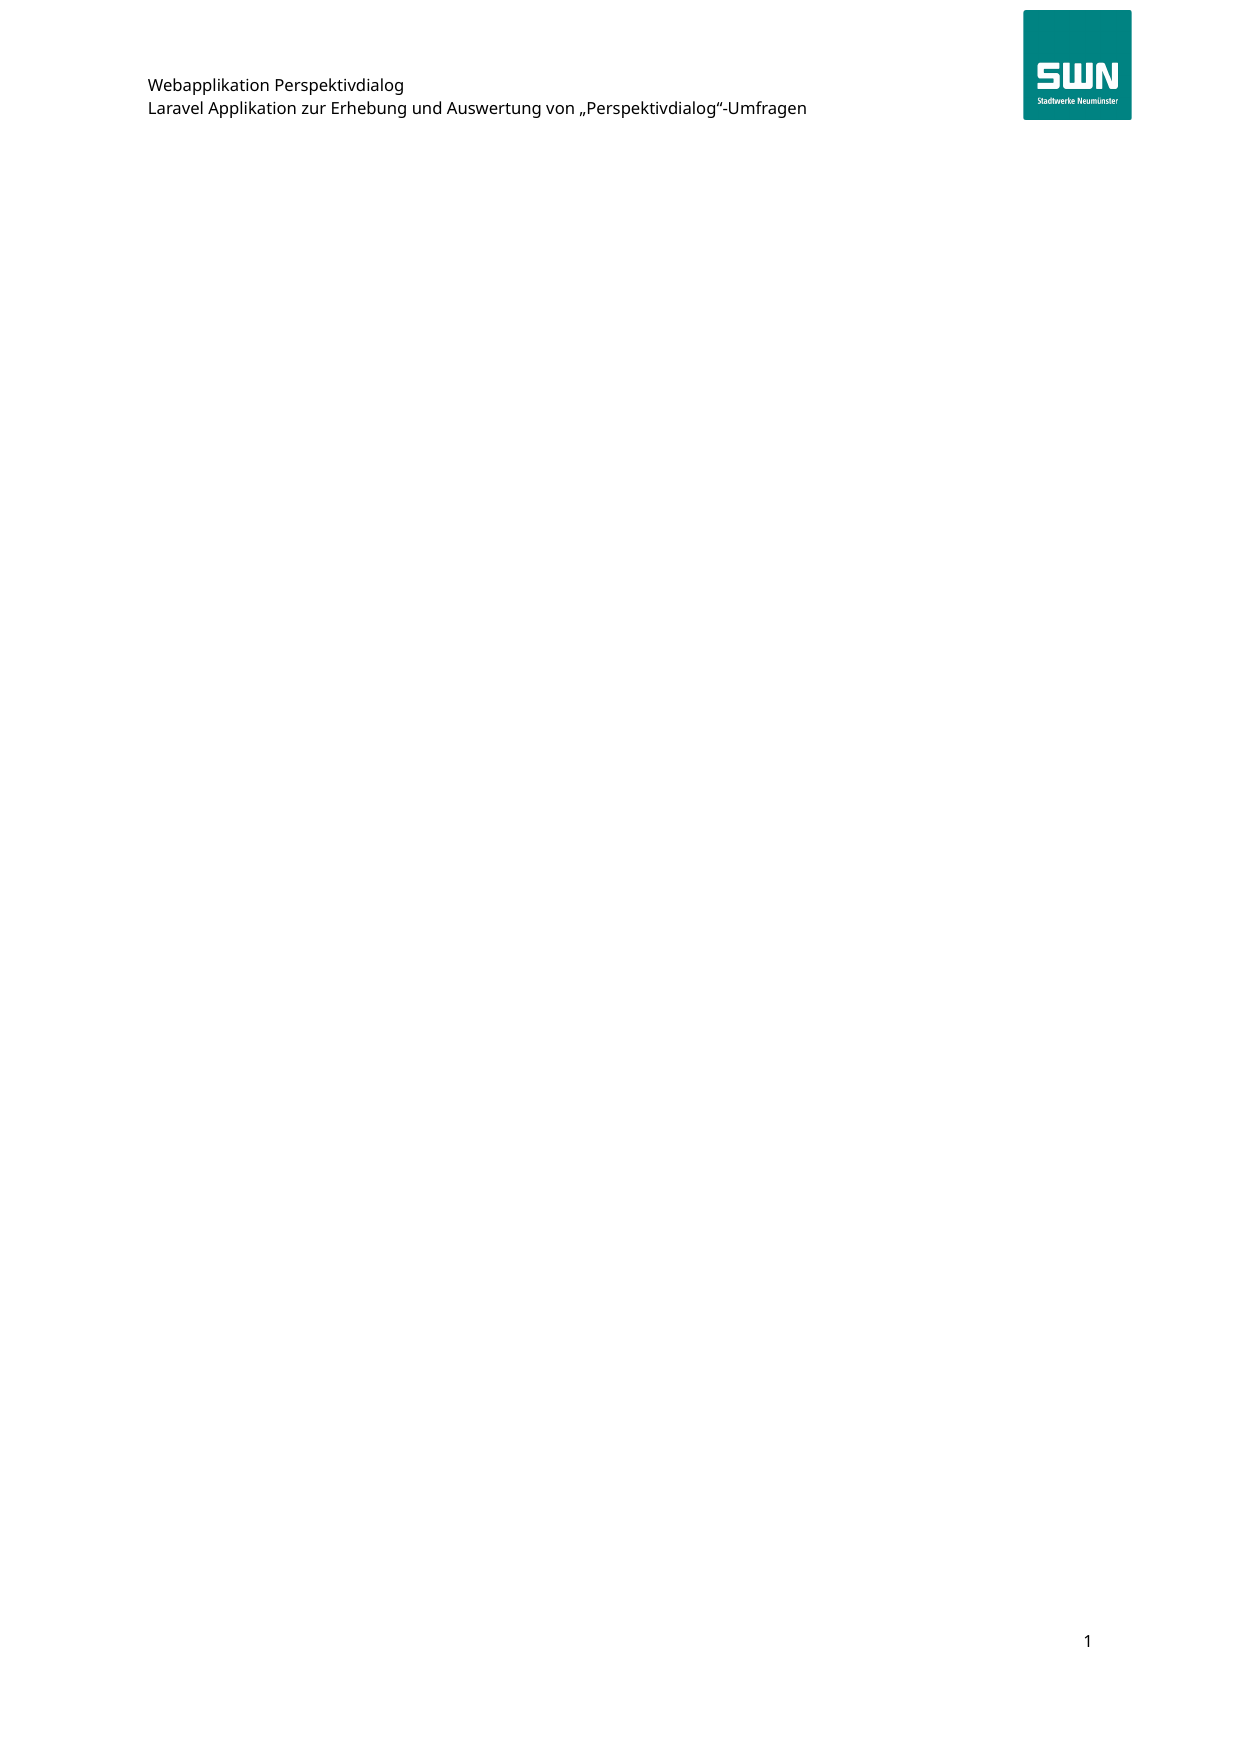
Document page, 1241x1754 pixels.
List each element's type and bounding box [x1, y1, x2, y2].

picture [1023, 10, 1132, 120]
